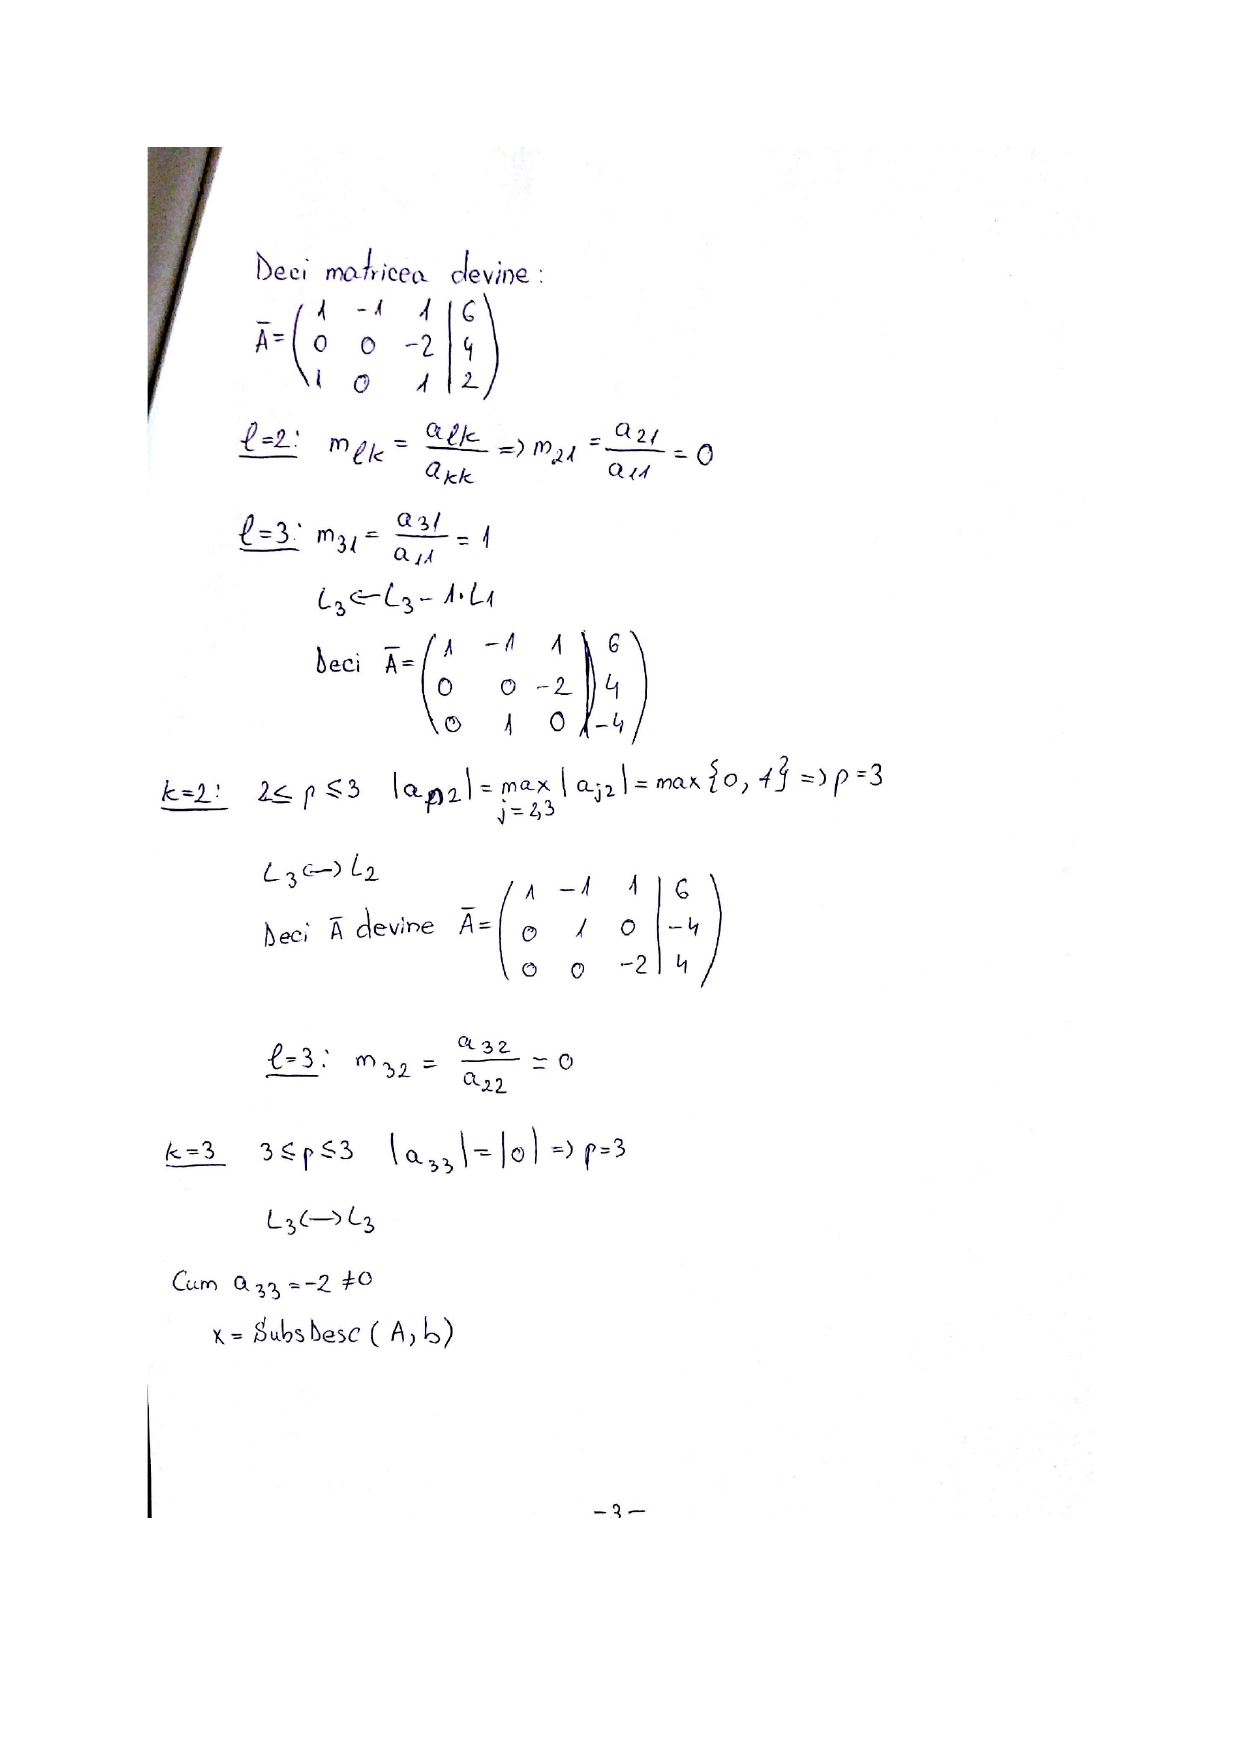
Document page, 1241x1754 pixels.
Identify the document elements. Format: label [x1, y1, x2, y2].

picture [147, 147, 1093, 1518]
